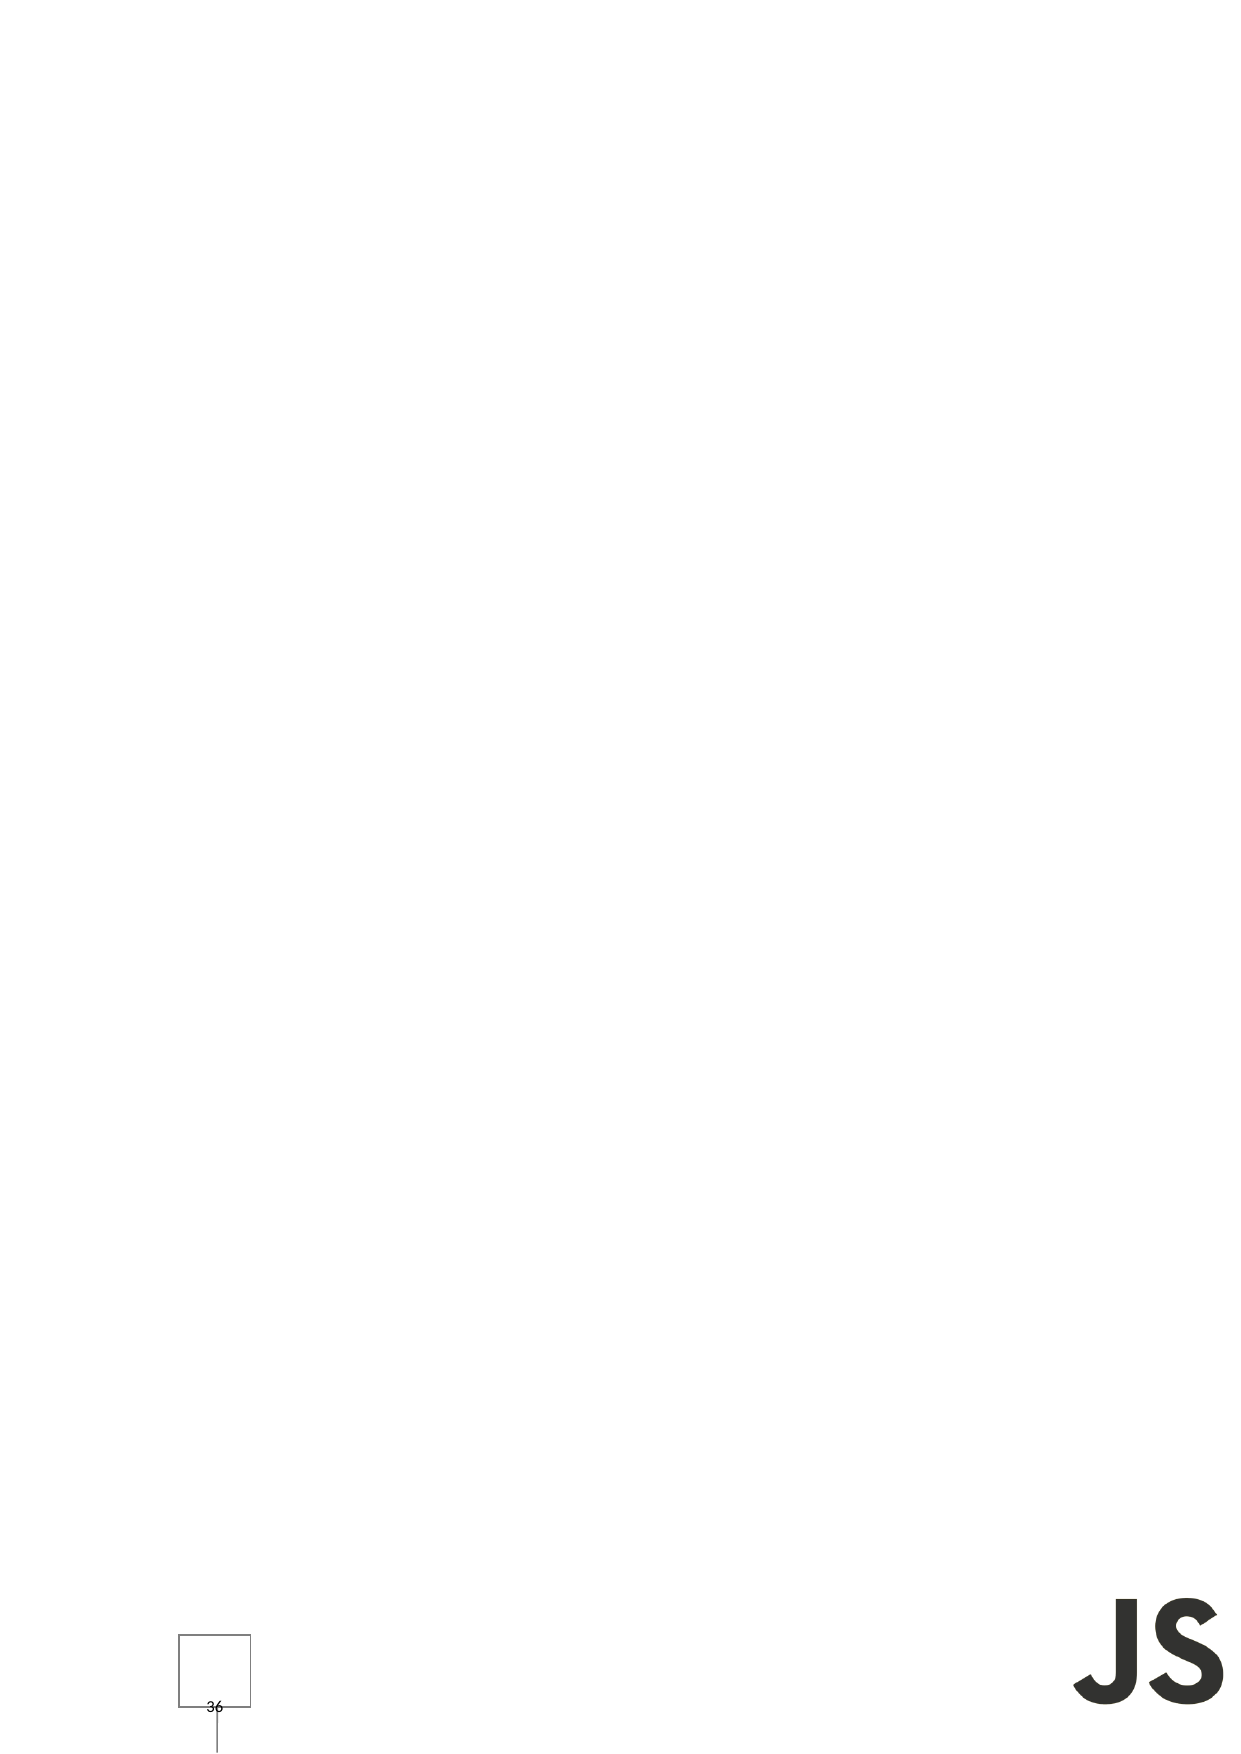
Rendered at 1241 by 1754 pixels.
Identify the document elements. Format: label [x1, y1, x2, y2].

picture [1013, 1495, 1239, 1720]
